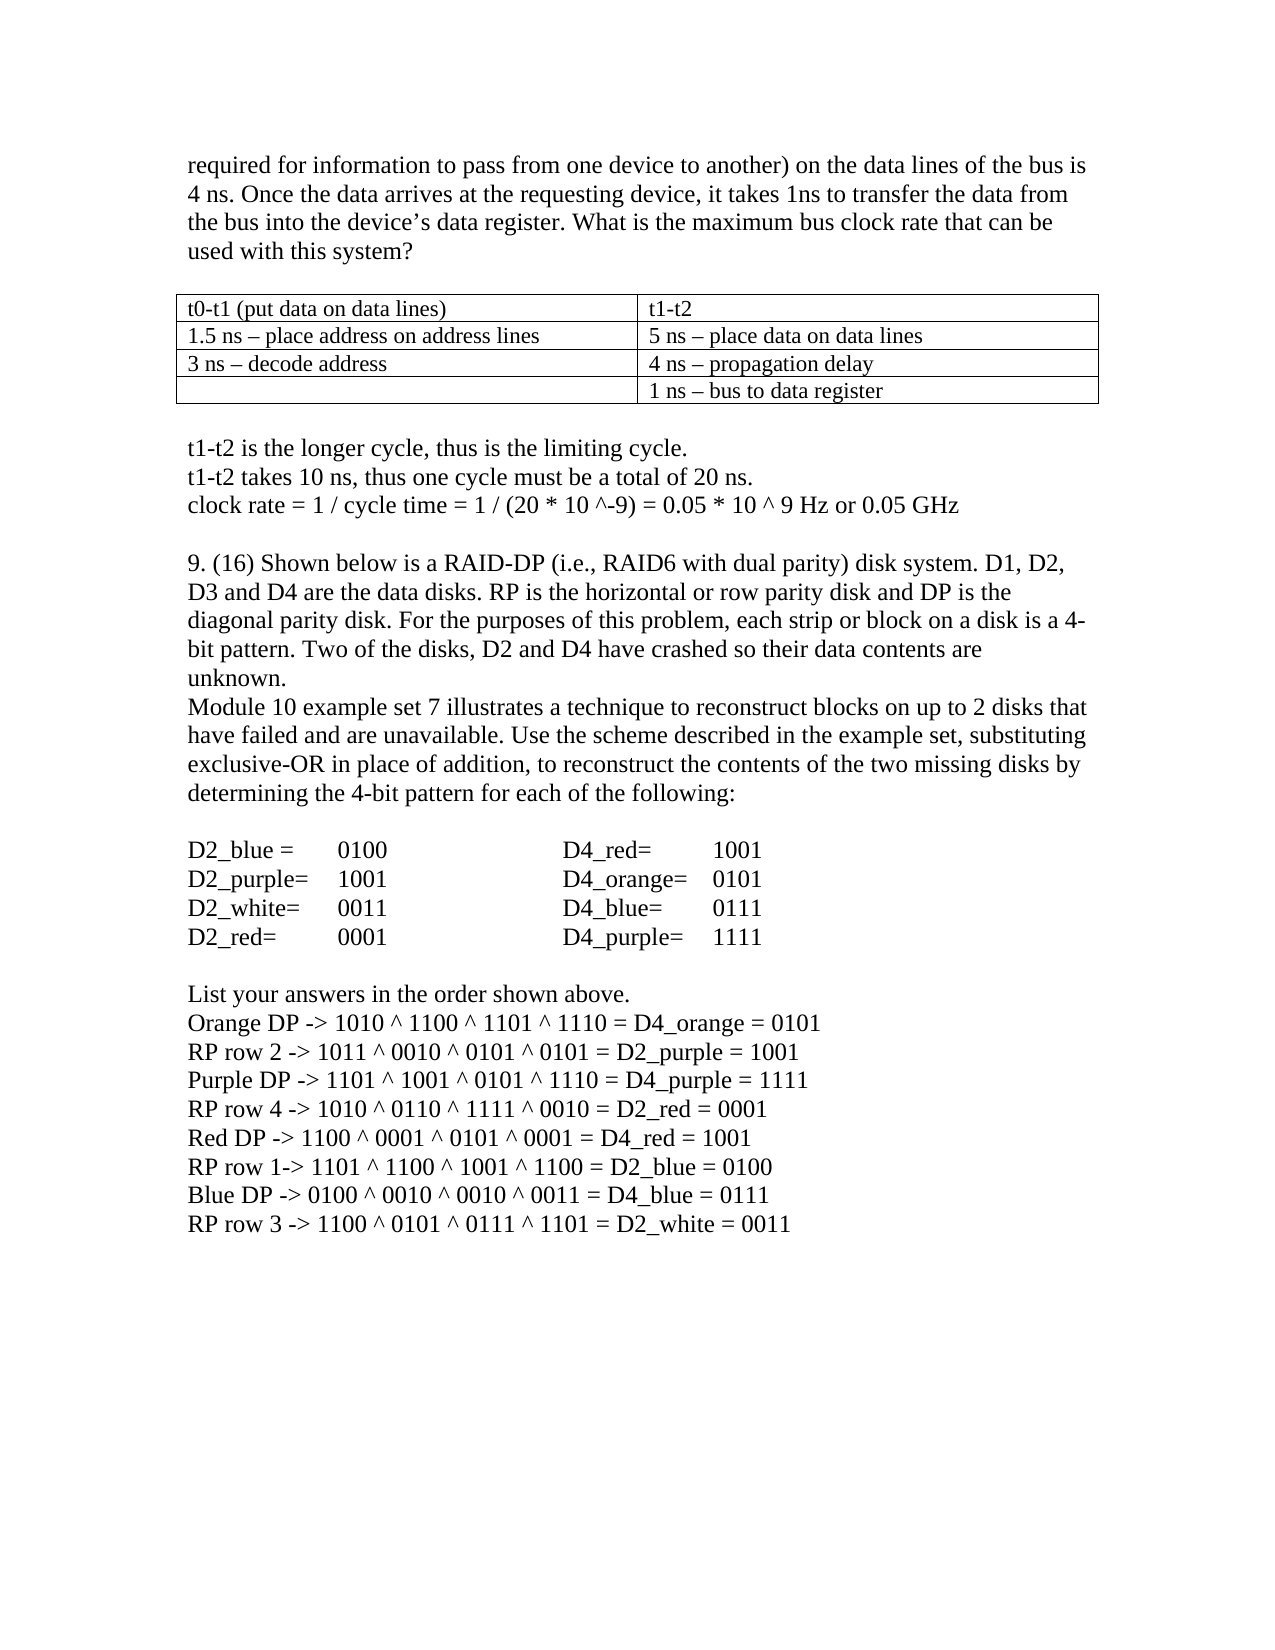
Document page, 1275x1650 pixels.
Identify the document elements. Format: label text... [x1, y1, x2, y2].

text Orange DP -> 1010 ^ 1100 ^ 1101 ^ 1110 = D4_orange = 0101 [187, 1008, 1087, 1037]
text D2_red= 0001 D4_purple= 1111 [187, 922, 1087, 951]
table_header t1-t2 [638, 295, 1098, 321]
table_cell 3 ns – decode address [177, 350, 637, 376]
table_cell 5 ns – place data on data lines [638, 322, 1098, 348]
text clock rate = 1 / cycle time = 1 / (20 * 10 ^-9) = 0.05 * 10 ^ 9 Hz or 0.05 GHz [187, 491, 1087, 519]
text Blue DP -> 0100 ^ 0010 ^ 0010 ^ 0011 = D4_blue = 0111 [187, 1181, 1087, 1209]
text RP row 1-> 1101 ^ 1100 ^ 1001 ^ 1100 = D2_blue = 0100 [187, 1152, 1087, 1181]
text RP row 4 -> 1010 ^ 0110 ^ 1111 ^ 0010 = D2_red = 0001 [187, 1094, 1087, 1123]
table_cell [177, 377, 637, 403]
table_cell 1 ns – bus to data register [638, 377, 1098, 403]
table_header t0-t1 (put data on data lines) [177, 295, 637, 321]
text t1-t2 takes 10 ns, thus one cycle must be a total of 20 ns. [187, 462, 1087, 491]
text Red DP -> 1100 ^ 0001 ^ 0101 ^ 0001 = D4_red = 1001 [187, 1123, 1087, 1152]
table_cell 4 ns – propagation delay [638, 350, 1098, 376]
text 9. (16) Shown below is a RAID-DP (i.e., RAID6 with dual parity) disk system. D1, D2, D3 and D4 are the data disks. RP is the horizontal or row parity disk and DP is the diagonal parity disk. For the purposes of this problem, each strip or block on a disk is a 4-bit pattern. Two of the disks, D2 and D4 have crashed so their data contents are unknown. [187, 548, 1087, 692]
text D2_white= 0011 D4_blue= 0111 [187, 893, 1087, 922]
text Module 10 example set 7 illustrates a technique to reconstruct blocks on up to 2 disks that have failed and are unavailable. Use the scheme described in the example set, substituting exclusive-OR in place of addition, to reconstruct the contents of the two missing disks by determining the 4-bit pattern for each of the following: [187, 692, 1087, 807]
text D2_blue = 0100 D4_red= 1001 [187, 836, 1087, 864]
text Purple DP -> 1101 ^ 1001 ^ 0101 ^ 1110 = D4_purple = 1111 [187, 1066, 1087, 1094]
text RP row 3 -> 1100 ^ 0101 ^ 0111 ^ 1101 = D2_white = 0011 [187, 1209, 1087, 1238]
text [187, 150, 1087, 265]
text RP row 2 -> 1011 ^ 0010 ^ 0101 ^ 0101 = D2_purple = 1001 [187, 1037, 1087, 1066]
text D2_purple= 1001 D4_orange= 0101 [187, 864, 1087, 893]
text List your answers in the order shown above. [187, 979, 1087, 1008]
table_cell 1.5 ns – place address on address lines [177, 322, 637, 348]
text t1-t2 is the longer cycle, thus is the limiting cycle. [187, 433, 1087, 462]
